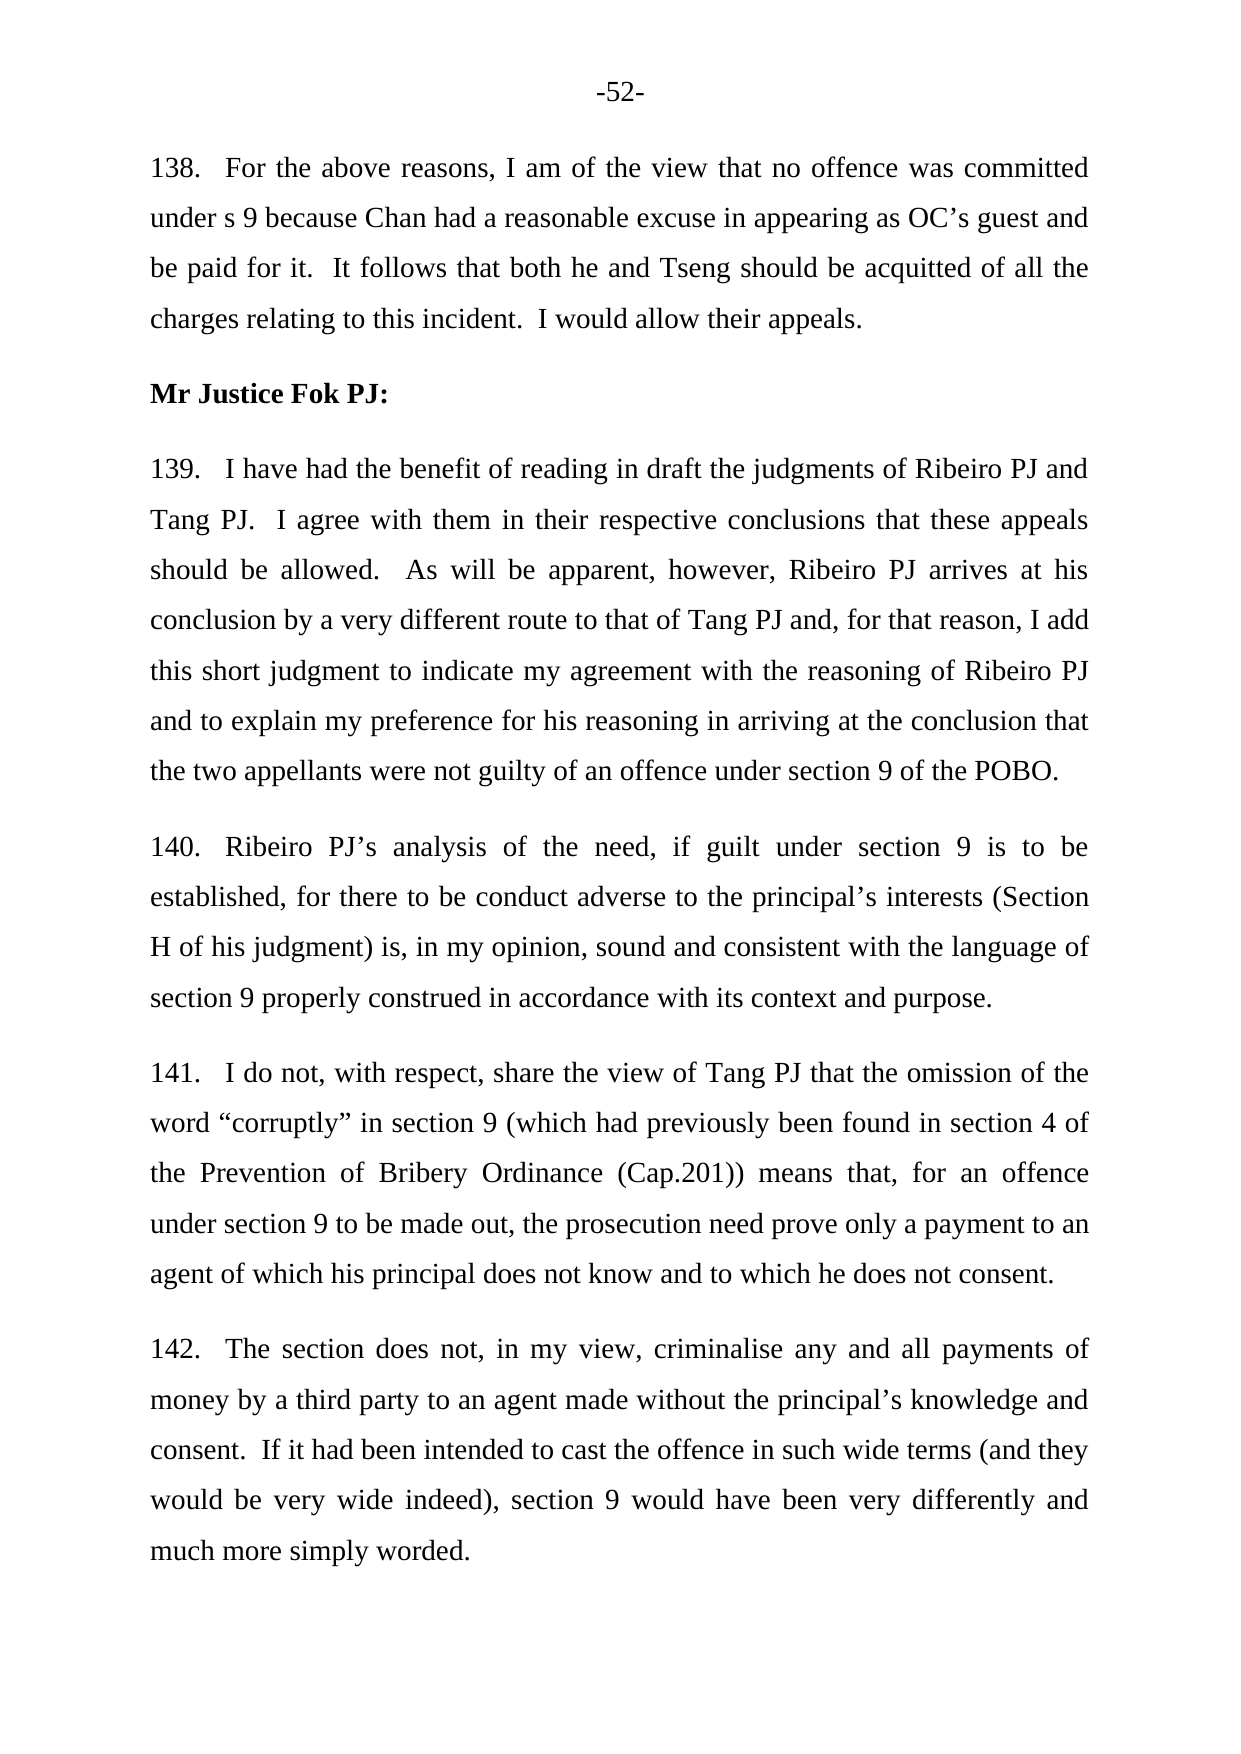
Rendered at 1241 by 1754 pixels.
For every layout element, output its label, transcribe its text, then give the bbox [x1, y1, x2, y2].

text I have had the benefit of reading in draft the judgments of Ribeiro PJ and Tang PJ. I agree with them in their respective conclusions that these appeals should be allowed. As will be apparent, however, Ribeiro PJ arrives at his conclusion by a very different route to that of Tang PJ and, for that reason, I add this short judgment to indicate my agreement with the reasoning of Ribeiro PJ and to explain my preference for his reasoning in arriving at the conclusion that the two appellants were not guilty of an offence under section 9 of the POBO. [150, 452, 1090, 787]
text Mr Justice Fok PJ: [150, 376, 1090, 410]
text For the above reasons, I am of the view that no offence was committed under s 9 because Chan had a reasonable excuse in appearing as OC’s guest and be paid for it. It follows that both he and Tseng should be acquitted of all the charges relating to this incident. I would allow their appeals. [150, 150, 1090, 334]
text Ribeiro PJ’s analysis of the need, if guilt under section 9 is to be established, for there to be conduct adverse to the principal’s interests (Section H of his judgment) is, in my opinion, sound and consistent with the language of section 9 properly construed in accordance with its context and purpose. [150, 829, 1090, 1013]
text I do not, with respect, share the view of Tang PJ that the omission of the word “corruptly” in section 9 (which had previously been found in section 4 of the Prevention of Bribery Ordinance (Cap.201)) means that, for an offence under section 9 to be made out, the prosecution need prove only a payment to an agent of which his principal does not know and to which he does not consent. [150, 1055, 1090, 1290]
text The section does not, in my view, criminalise any and all payments of money by a third party to an agent made without the principal’s knowledge and consent. If it had been intended to cast the offence in such wide terms (and they would be very wide indeed), section 9 would have been very differently and much more simply worded. [150, 1332, 1090, 1566]
